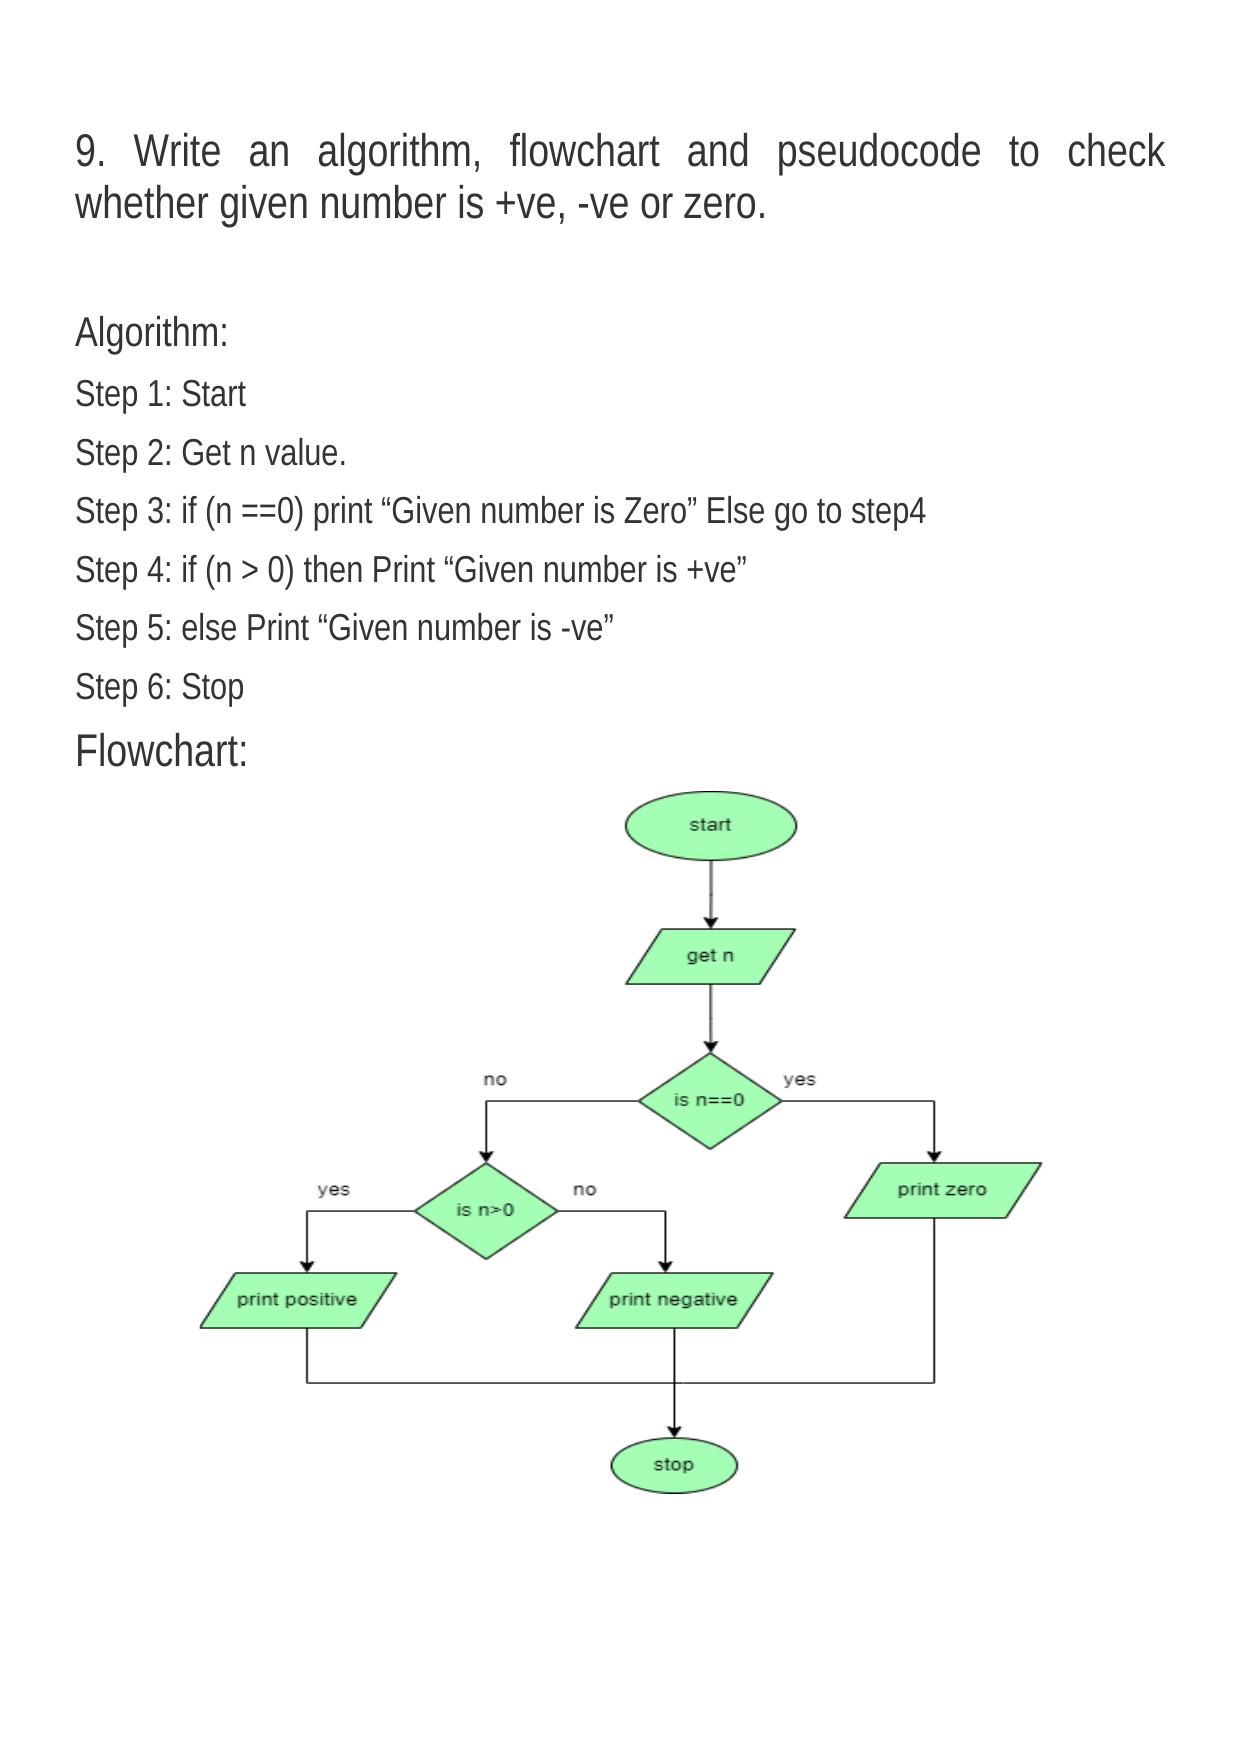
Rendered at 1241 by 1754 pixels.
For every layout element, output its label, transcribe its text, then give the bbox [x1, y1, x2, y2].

text Step 2: Get n value. [75, 430, 1167, 473]
text Step 6: Stop [75, 664, 1167, 707]
text Step 1: Start [75, 371, 1167, 414]
text Step 3: if (n ==0) print “Given number is Zero” Else go to step4 [75, 488, 1167, 531]
text Algorithm: [75, 308, 1167, 356]
text Flowchart: [75, 723, 1167, 776]
text Step 4: if (n > 0) then Print “Given number is +ve” [75, 547, 1167, 590]
text 9. Write an algorithm, flowchart and pseudocode to check whether given number is +ve, -ve or zero. [75, 123, 1167, 229]
text Step 5: else Print “Given number is -ve” [75, 606, 1167, 649]
